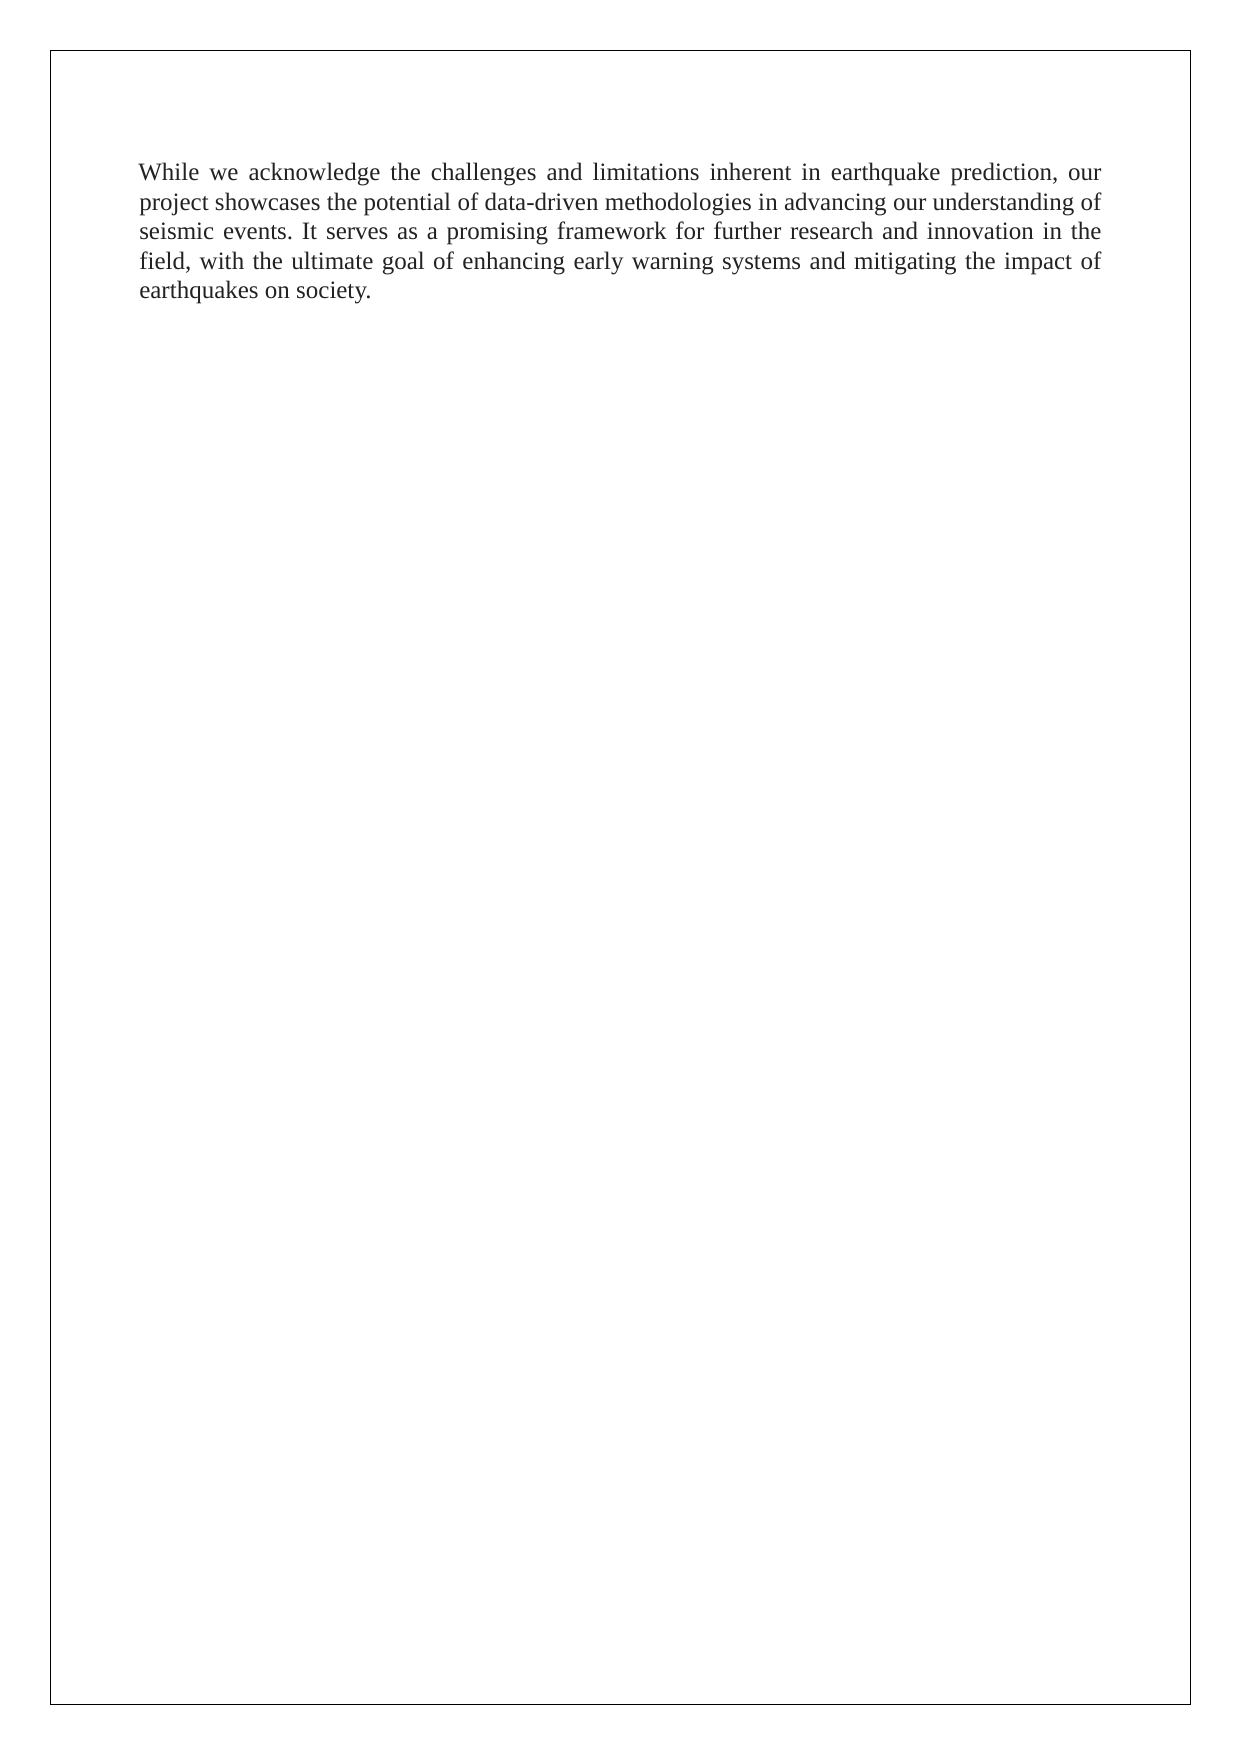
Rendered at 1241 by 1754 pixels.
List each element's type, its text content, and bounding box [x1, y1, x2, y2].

text While we acknowledge the challenges and limitations inherent in earthquake prediction, our project showcases the potential of data-driven methodologies in advancing our understanding of seismic events. It serves as a promising framework for further research and innovation in the field, with the ultimate goal of enhancing early warning systems and mitigating the impact of earthquakes on society. [138, 157, 1103, 304]
